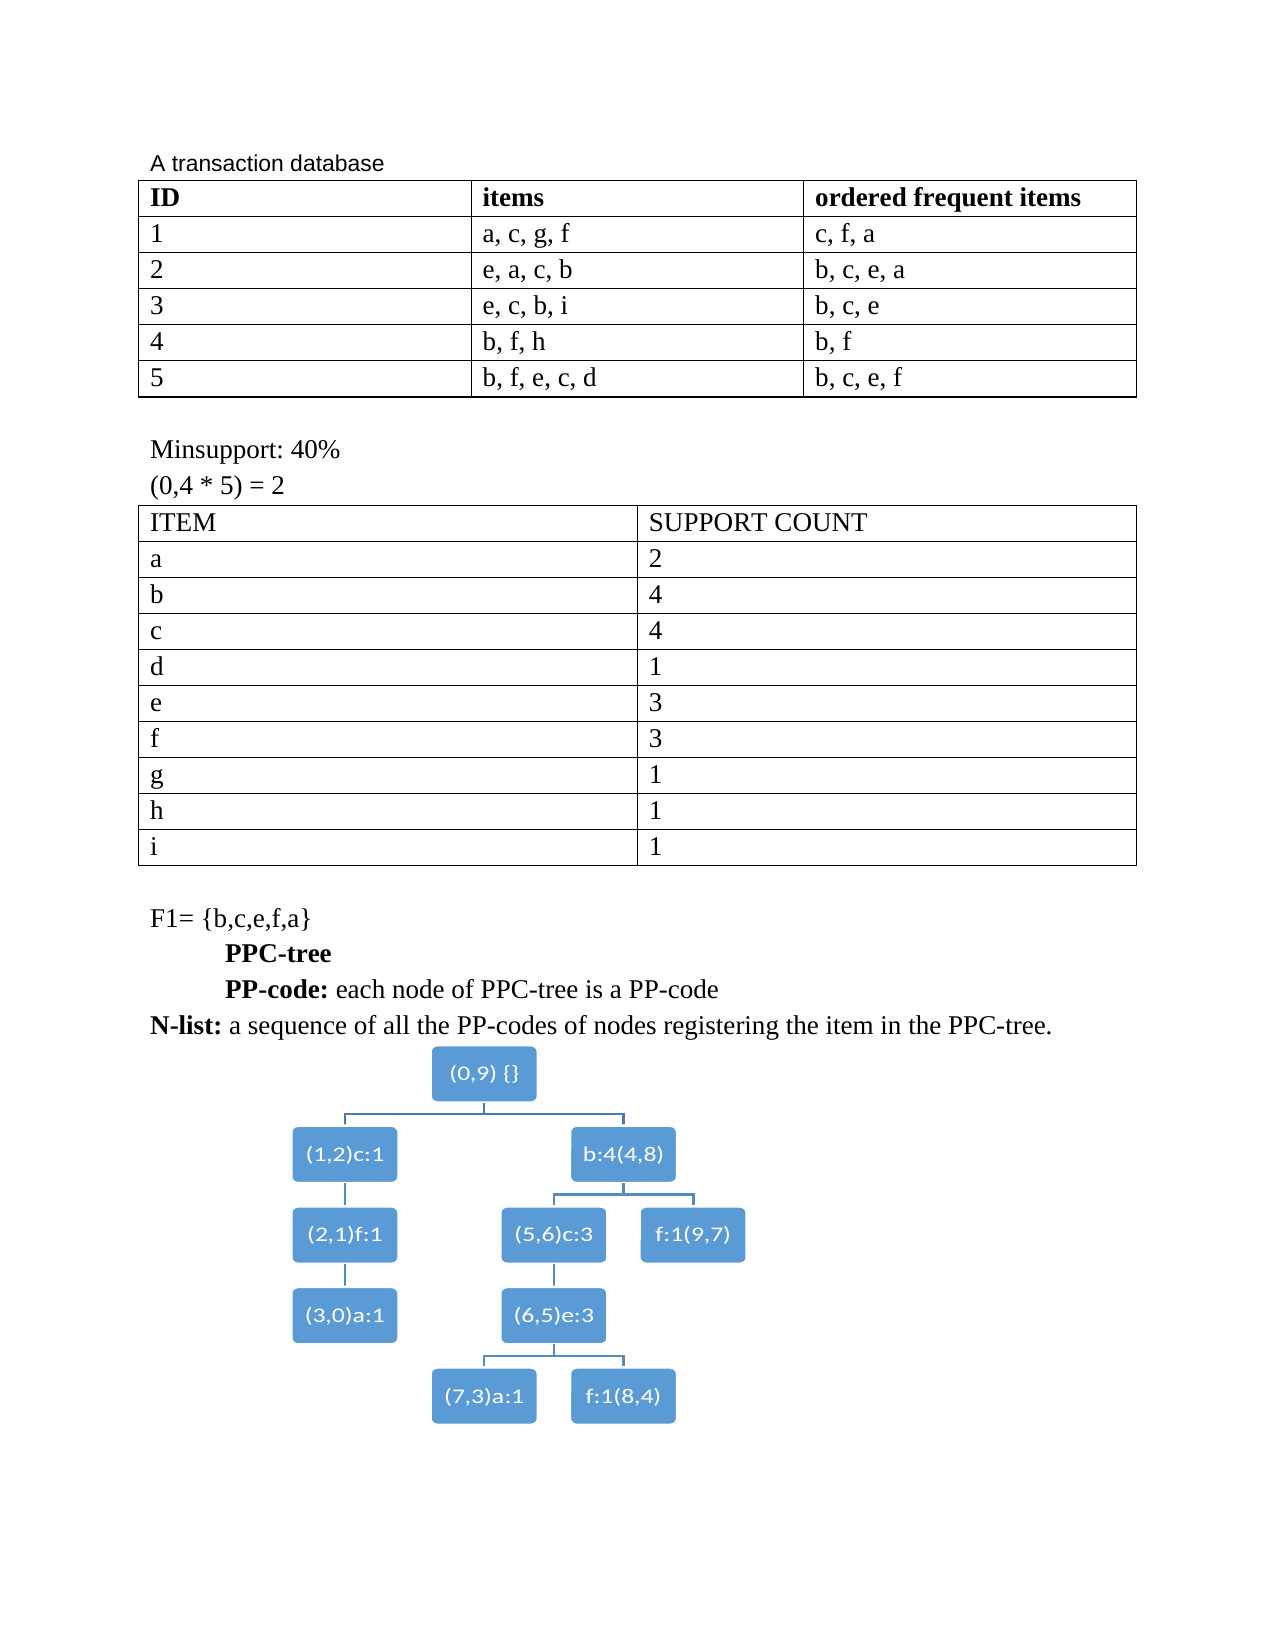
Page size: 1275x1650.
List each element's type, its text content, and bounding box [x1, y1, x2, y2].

table_cell e [139, 686, 637, 721]
table_header SUPPORT COUNT [638, 506, 1136, 541]
table_cell c [139, 614, 637, 649]
text Minsupport: 40% [150, 433, 1125, 464]
table_cell 3 [638, 722, 1136, 757]
table_cell b, c, e, a [804, 253, 1136, 288]
table_cell g [139, 758, 637, 793]
table_cell f [139, 722, 637, 757]
table_cell 2 [139, 253, 471, 288]
text (0,4 * 5) = 2 [150, 469, 1125, 500]
text PP-code: each node of PPC-tree is a PP-code [150, 973, 1125, 1004]
text PPC-tree [150, 938, 1125, 969]
table_cell a [139, 542, 637, 577]
table_cell 1 [638, 830, 1136, 865]
table_cell h [139, 794, 637, 829]
table_cell d [139, 650, 637, 685]
table_cell 5 [139, 361, 471, 396]
table_cell 1 [139, 217, 471, 252]
table_cell 1 [638, 794, 1136, 829]
table_cell 1 [638, 758, 1136, 793]
table_cell i [139, 830, 637, 865]
table_cell e, c, b, i [472, 289, 803, 324]
table_cell 3 [139, 289, 471, 324]
table_cell b [139, 578, 637, 613]
table_cell 4 [139, 325, 471, 360]
table_cell b, f, h [472, 325, 803, 360]
table_cell b, c, e, f [804, 361, 1136, 396]
text A transaction database [150, 150, 1125, 176]
table_header items [472, 181, 803, 216]
table_cell b, f, e, c, d [472, 361, 803, 396]
table_cell 1 [638, 650, 1136, 685]
table_cell 2 [638, 542, 1136, 577]
table_header ordered frequent items [804, 181, 1136, 216]
text F1= {b,c,e,f,a} [150, 902, 1125, 933]
table_cell 4 [638, 578, 1136, 613]
table_cell e, a, c, b [472, 253, 803, 288]
table_cell 3 [638, 686, 1136, 721]
table_cell a, c, g, f [472, 217, 803, 252]
table_header ITEM [139, 506, 637, 541]
table_cell 4 [638, 614, 1136, 649]
table_cell b, c, e [804, 289, 1136, 324]
text N-list: a sequence of all the PP-codes of nodes registering the item in the PPC-tree. [150, 1009, 1125, 1429]
table_header ID [139, 181, 471, 216]
table_cell c, f, a [804, 217, 1136, 252]
table_cell b, f [804, 325, 1136, 360]
